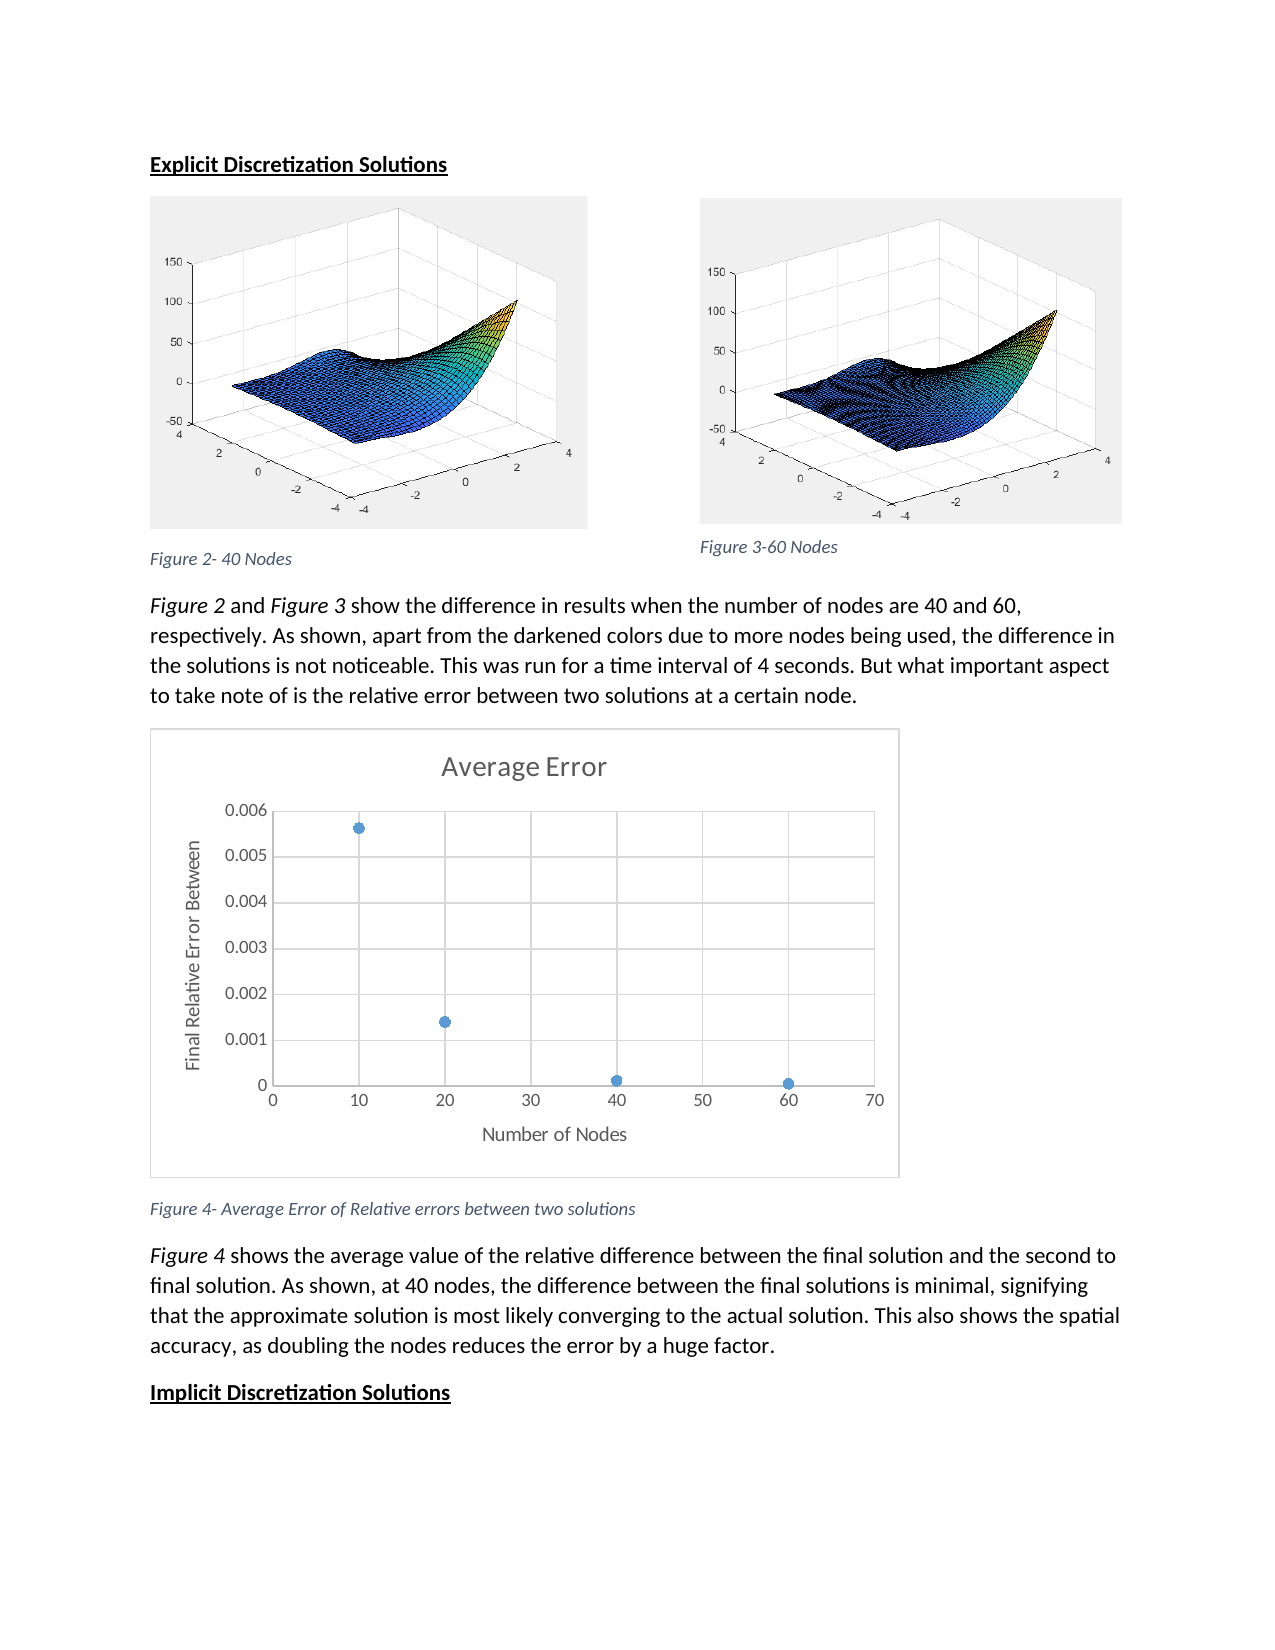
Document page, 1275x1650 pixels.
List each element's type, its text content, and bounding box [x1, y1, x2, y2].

text Figure 4- Average Error of Relative errors between two solutions [150, 1197, 1125, 1220]
text Figure 2 and Figure 3 show the difference in results when the number of nodes are 40 and 60, respectively. As shown, apart from the darkened colors due to more nodes being used, the difference in the solutions is not noticeable. This was run for a time interval of 4 seconds. But what important aspect to take note of is the relative error between two solutions at a certain node. [150, 591, 1125, 709]
text Explicit Discretization Solutions [150, 150, 1125, 178]
text Figure 4 shows the average value of the relative difference between the final solution and the second to final solution. As shown, at 40 nodes, the difference between the final solutions is minimal, signifying that the approximate solution is most likely converging to the actual solution. This also shows the spatial accuracy, as doubling the nodes reduces the error by a huge factor. [150, 1241, 1125, 1359]
text Figure 2- 40 Nodes [150, 547, 1125, 570]
picture [150, 196, 588, 529]
text Implicit Discretization Solutions [150, 1378, 1125, 1406]
picture [700, 198, 1122, 524]
